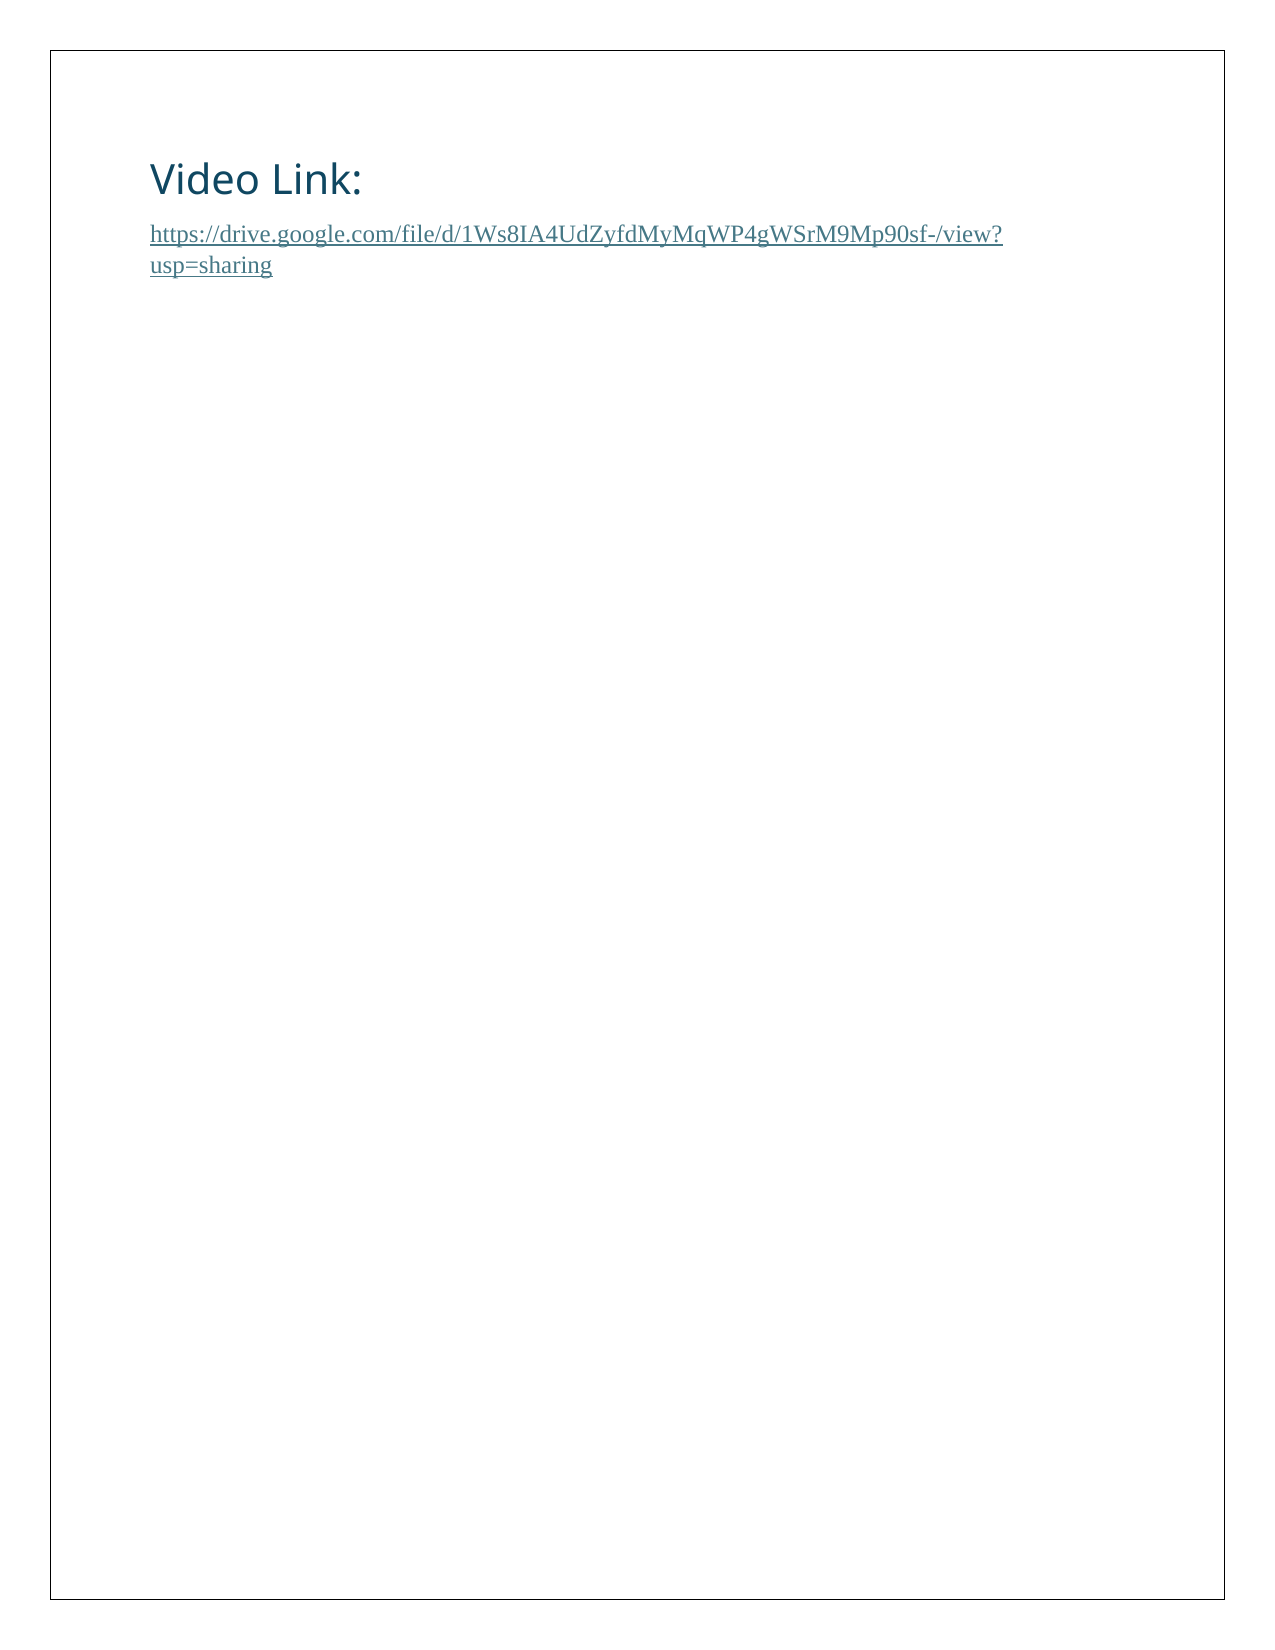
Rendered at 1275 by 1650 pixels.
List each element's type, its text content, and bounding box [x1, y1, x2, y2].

subtitle Video Link: [150, 150, 1125, 207]
text https://drive.google.com/file/d/1Ws8IA4UdZyfdMyMqWP4gWSrM9Mp90sf-/view?usp=sharing [150, 219, 1125, 279]
